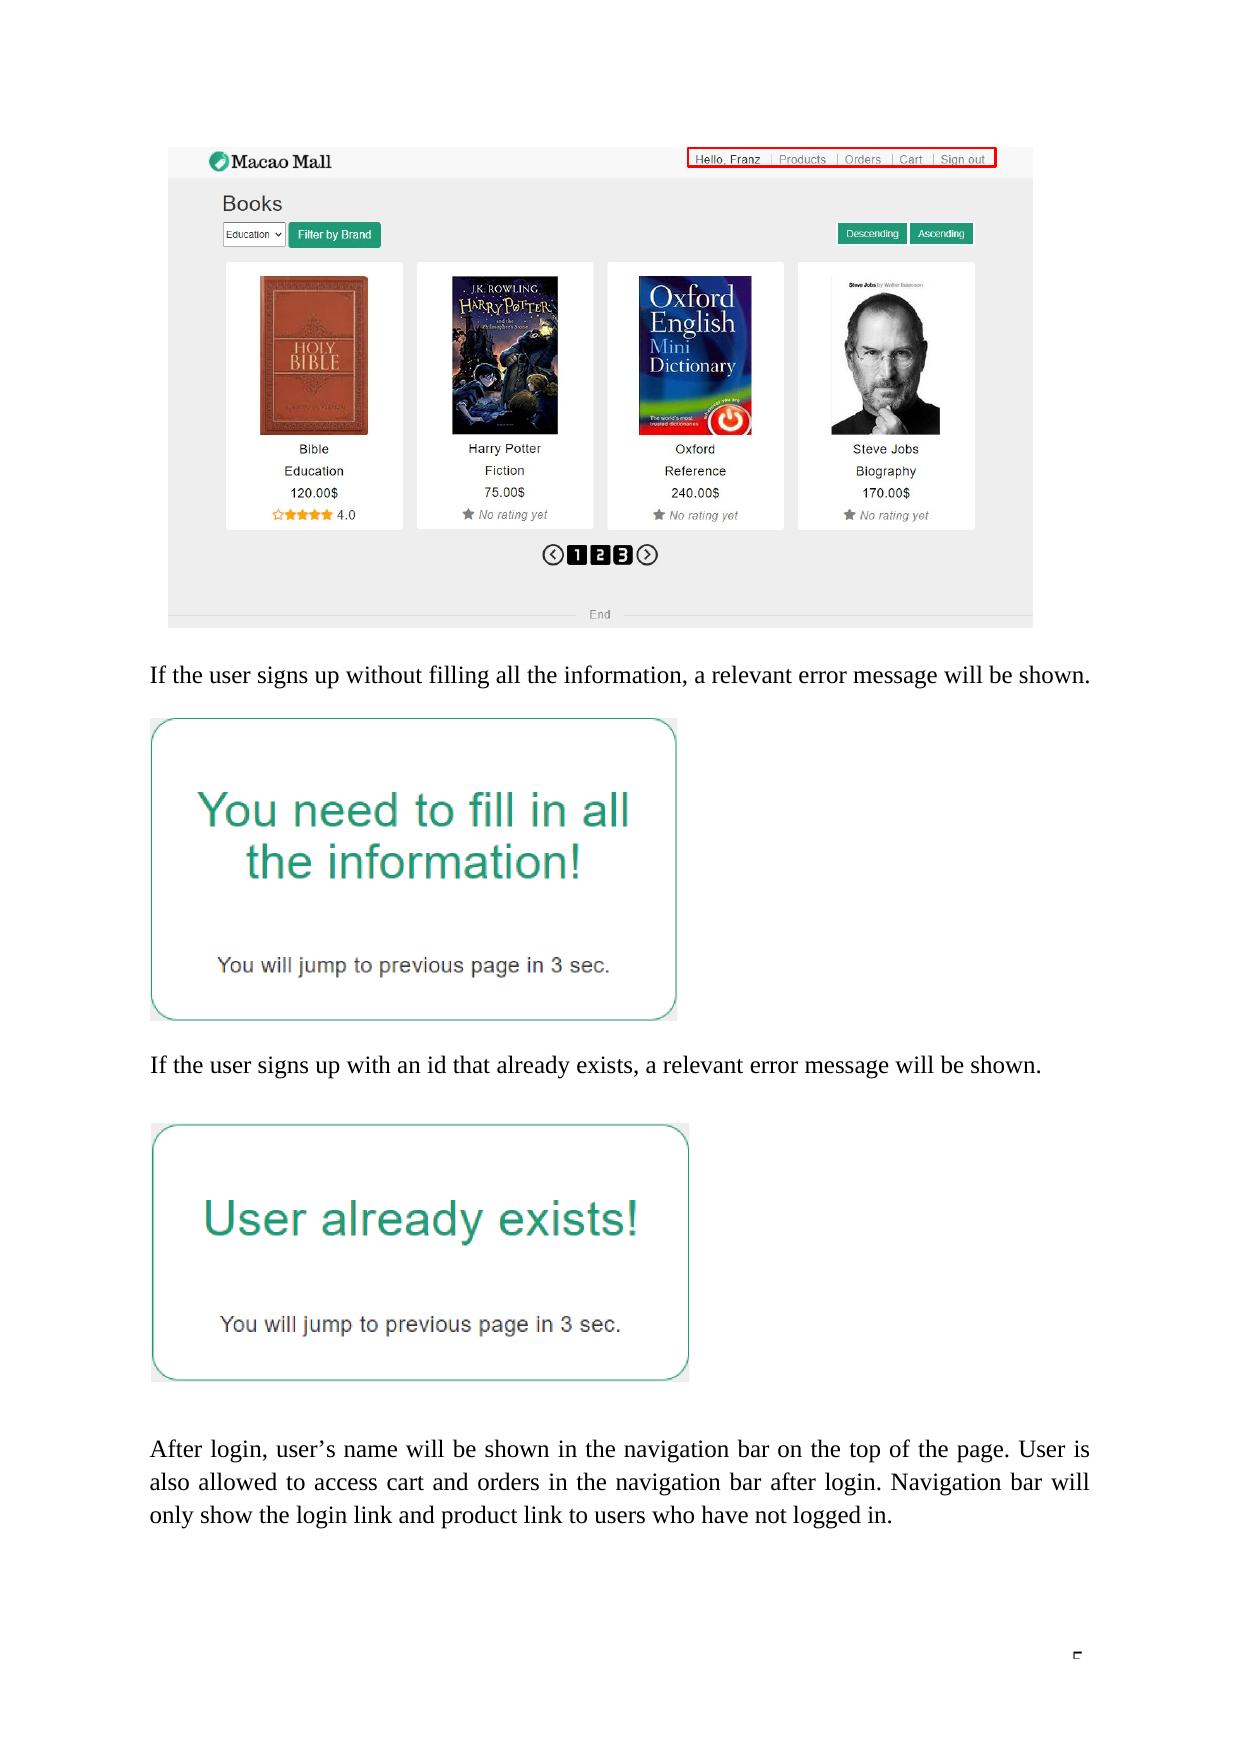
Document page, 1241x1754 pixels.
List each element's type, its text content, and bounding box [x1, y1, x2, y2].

text If the user signs up without filling all the information, a relevant error message will be shown. [149, 660, 1171, 689]
text After login, user’s name will be shown in the navigation bar on the top of the page. User is also allowed to access cart and orders in the navigation bar after login. Navigation bar will only show the login link and product link to users who have not logged in. [149, 1434, 1091, 1529]
picture [168, 147, 1033, 628]
picture [149, 718, 678, 1021]
picture [689, 149, 994, 165]
picture [150, 1122, 690, 1382]
